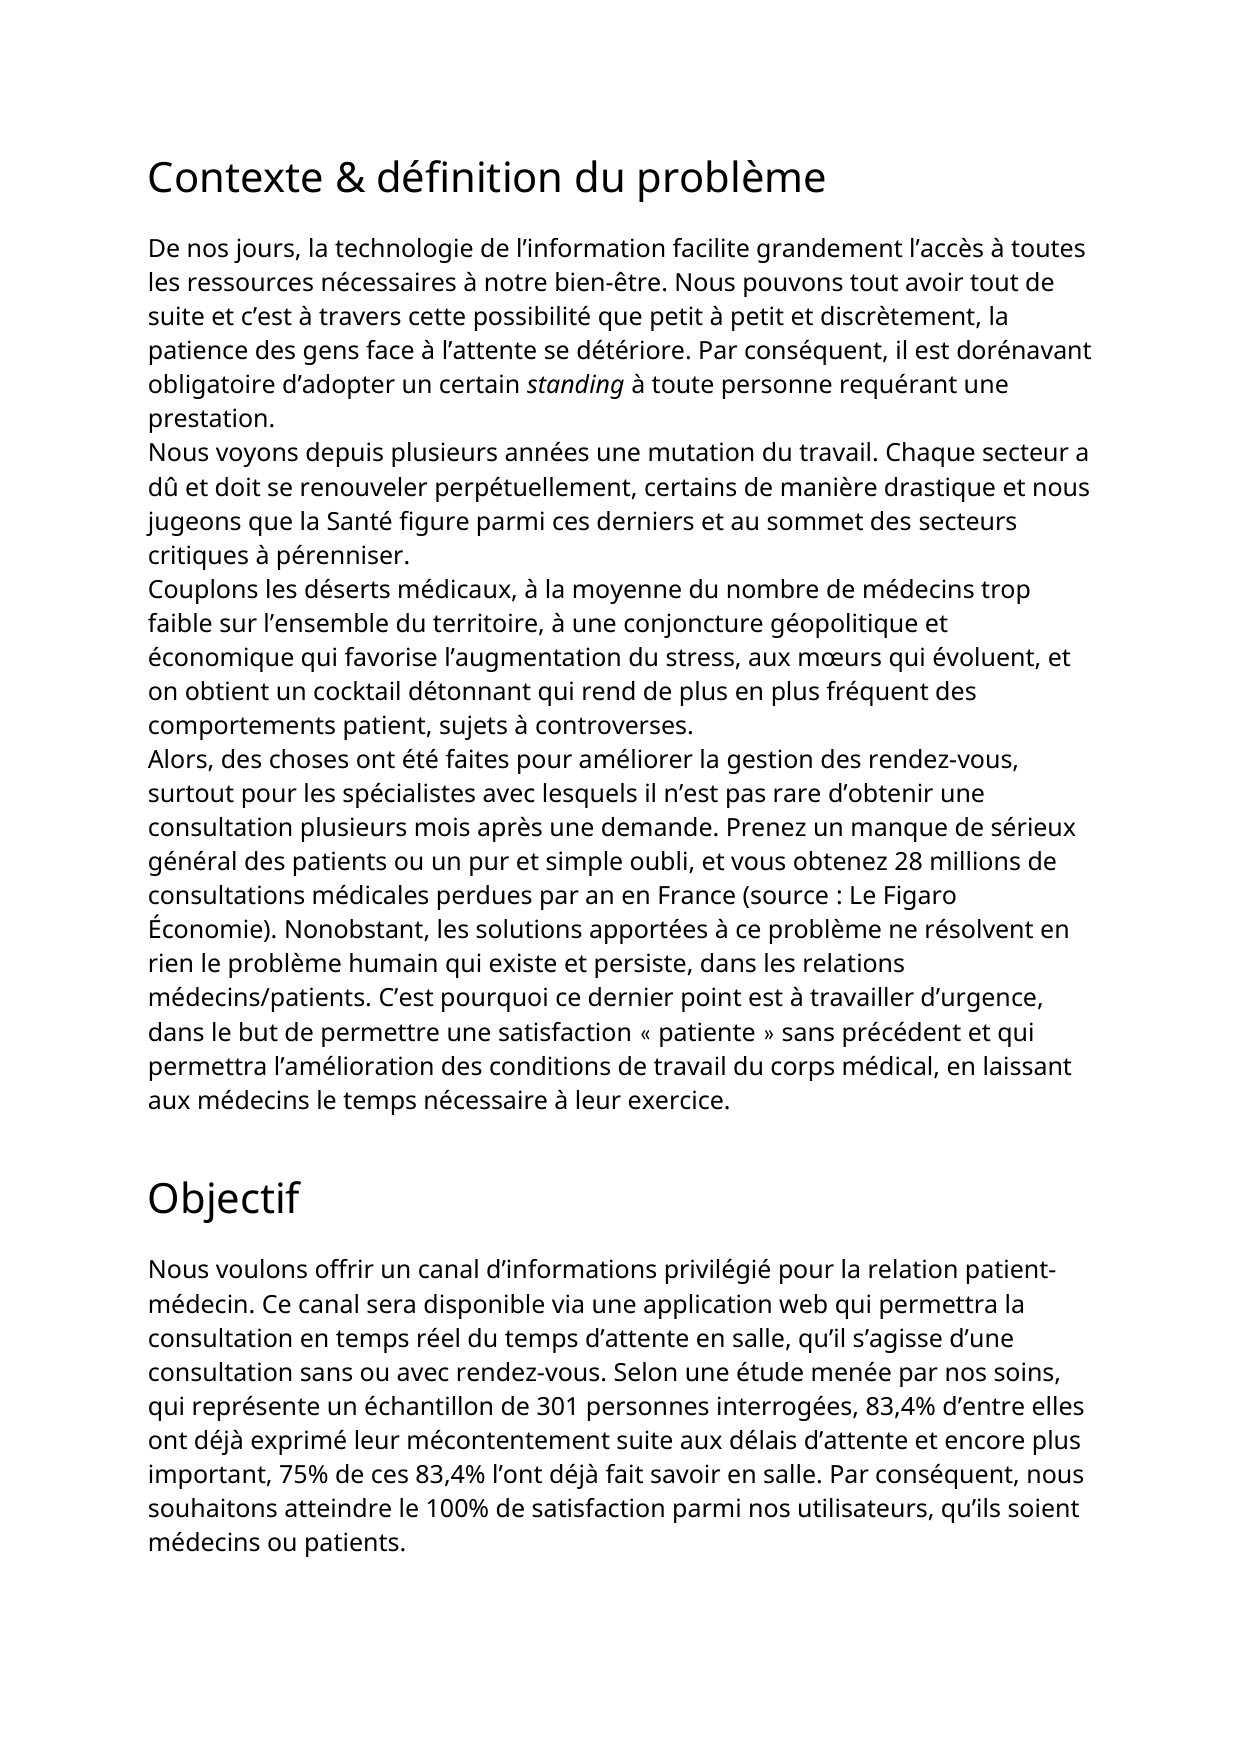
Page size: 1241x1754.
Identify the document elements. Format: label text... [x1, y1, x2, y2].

text Alors, des choses ont été faites pour améliorer la gestion des rendez-vous, surtout pour les spécialistes avec lesquels il n’est pas rare d’obtenir une consultation plusieurs mois après une demande. Prenez un manque de sérieux général des patients ou un pur et simple oubli, et vous obtenez 28 millions de consultations médicales perdues par an en France (source : Le Figaro Économie). Nonobstant, les solutions apportées à ce problème ne résolvent en rien le problème humain qui existe et persiste, dans les relations médecins/patients. C’est pourquoi ce dernier point est à travailler d’urgence, dans le but de permettre une satisfaction « patiente » sans précédent et qui permettra l’amélioration des conditions de travail du corps médical, en laissant aux médecins le temps nécessaire à leur exercice. [148, 742, 1093, 1116]
text De nos jours, la technologie de l’information facilite grandement l’accès à toutes les ressources nécessaires à notre bien-être. Nous pouvons tout avoir tout de suite et c’est à travers cette possibilité que petit à petit et discrètement, la patience des gens face à l’attente se détériore. Par conséquent, il est dorénavant obligatoire d’adopter un certain standing à toute personne requérant une prestation. [148, 231, 1093, 435]
text Objectif [148, 1169, 1093, 1226]
text Nous voyons depuis plusieurs années une mutation du travail. Chaque secteur a dû et doit se renouveler perpétuellement, certains de manière drastique et nous jugeons que la Santé figure parmi ces derniers et au sommet des secteurs critiques à pérenniser. [148, 435, 1093, 571]
text Contexte & définition du problème [148, 148, 1093, 204]
text Nous voulons offrir un canal d’informations privilégié pour la relation patient-médecin. Ce canal sera disponible via une application web qui permettra la consultation en temps réel du temps d’attente en salle, qu’il s’agisse d’une consultation sans ou avec rendez-vous. Selon une étude menée par nos soins, qui représente un échantillon de 301 personnes interrogées, 83,4% d’entre elles ont déjà exprimé leur mécontentement suite aux délais d’attente et encore plus important, 75% de ces 83,4% l’ont déjà fait savoir en salle. Par conséquent, nous souhaitons atteindre le 100% de satisfaction parmi nos utilisateurs, qu’ils soient médecins ou patients. [148, 1252, 1093, 1559]
text Couplons les déserts médicaux, à la moyenne du nombre de médecins trop faible sur l’ensemble du territoire, à une conjoncture géopolitique et économique qui favorise l’augmentation du stress, aux mœurs qui évoluent, et on obtient un cocktail détonnant qui rend de plus en plus fréquent des comportements patient, sujets à controverses. [148, 571, 1093, 742]
